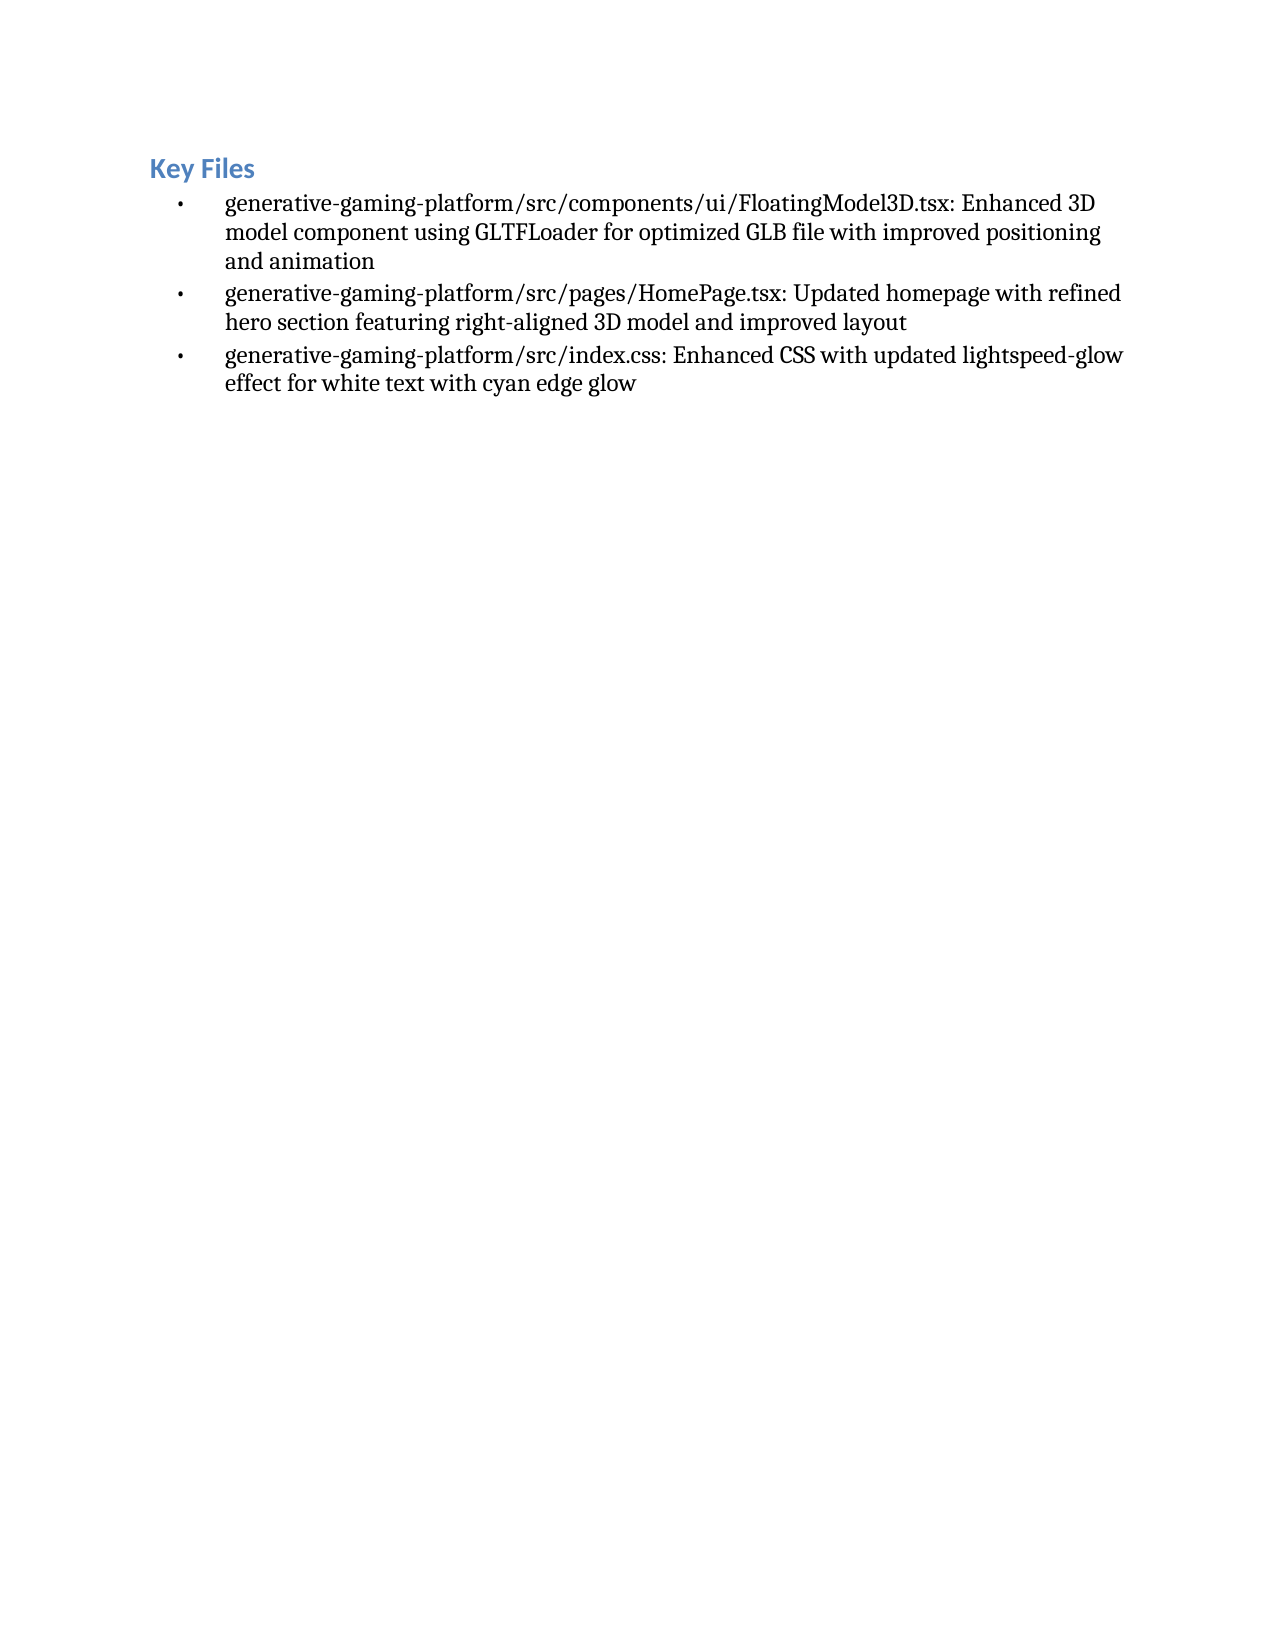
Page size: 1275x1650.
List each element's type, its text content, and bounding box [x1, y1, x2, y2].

subtitle Key Files [150, 150, 1125, 186]
list generative-gaming-platform/src/pages/HomePage.tsx: Updated homepage with refined hero section featuring right-aligned 3D model and improved layout [175, 279, 1125, 337]
list generative-gaming-platform/src/index.css: Enhanced CSS with updated lightspeed-glow effect for white text with cyan edge glow [175, 341, 1125, 398]
list generative-gaming-platform/src/components/ui/FloatingModel3D.tsx: Enhanced 3D model component using GLTFLoader for optimized GLB file with improved positioning and animation [175, 189, 1125, 276]
